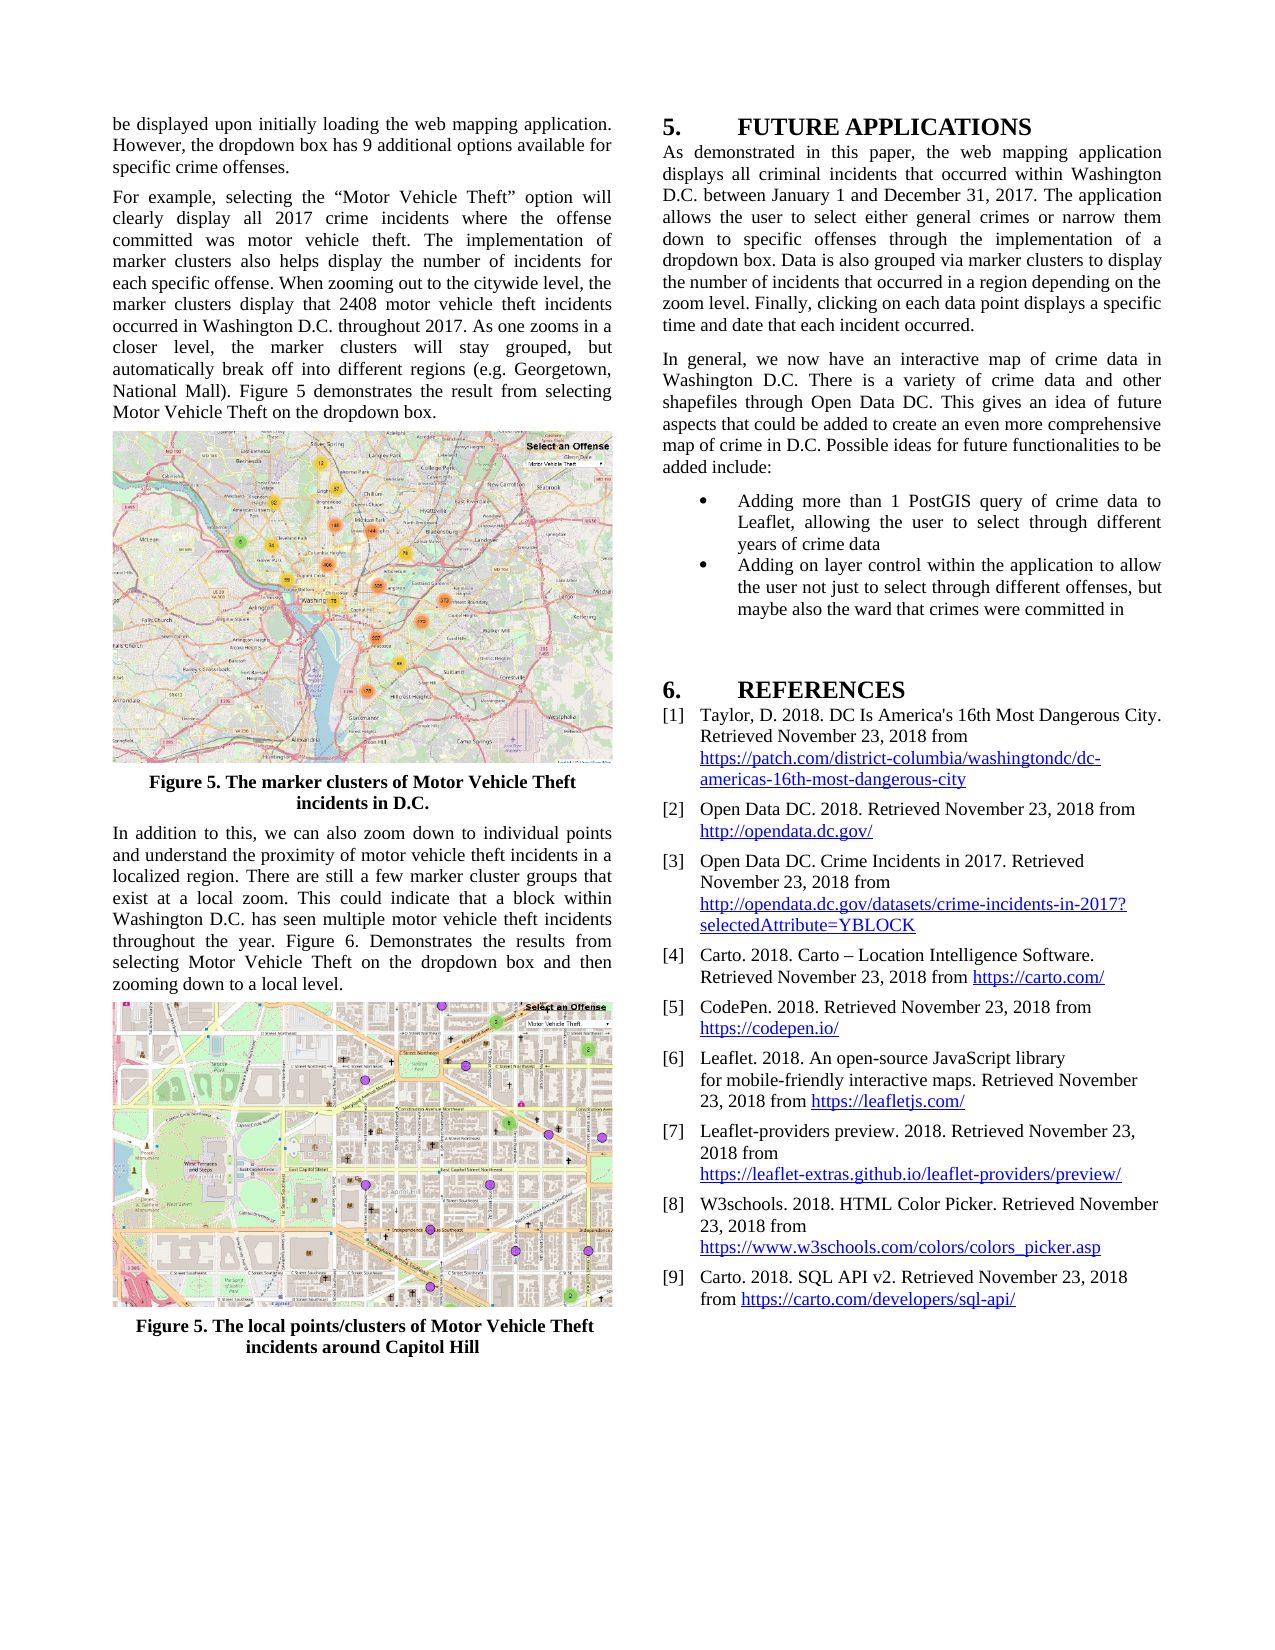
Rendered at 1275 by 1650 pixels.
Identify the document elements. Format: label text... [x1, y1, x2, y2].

text In general, we now have an interactive map of crime data in Washington D.C. There is a variety of crime data and other shapefiles through Open Data DC. This gives an idea of future aspects that could be added to create an even more comprehensive map of crime in D.C. Possible ideas for future functionalities to be added include: [662, 348, 1162, 477]
text Taylor, D. 2018. DC Is America's 16th Most Dangerous City. Retrieved November 23, 2018 from https://patch.com/district-columbia/washingtondc/dc-americas-16th-most-dangerous-city [662, 703, 1162, 790]
text W3schools. 2018. HTML Color Picker. Retrieved November 23, 2018 from https://www.w3schools.com/colors/colors_picker.asp [662, 1193, 1162, 1258]
picture [112, 1002, 613, 1307]
text Leaflet. 2018. An open-source JavaScript library for mobile-friendly interactive maps. Retrieved November 23, 2018 from https://leafletjs.com/ [662, 1047, 1162, 1112]
text Leaflet-providers preview. 2018. Retrieved November 23, 2018 from https://leaflet-extras.github.io/leaflet-providers/preview/ [662, 1120, 1162, 1185]
subtitle REFERENCES [662, 675, 1162, 703]
text Carto. 2018. Carto – Location Intelligence Software. Retrieved November 23, 2018 from https://carto.com/ [662, 944, 1162, 987]
text Carto. 2018. SQL API v2. Retrieved November 23, 2018 from https://carto.com/developers/sql-api/ [662, 1266, 1162, 1331]
list Adding more than 1 PostGIS query of crime data to Leaflet, allowing the user to select through different years of crime data [700, 490, 1162, 554]
subtitle FUTURE APPLICATIONS [662, 112, 1162, 141]
picture [112, 431, 613, 763]
text Open Data DC. Crime Incidents in 2017. Retrieved November 23, 2018 from http://opendata.dc.gov/datasets/crime-incidents-in-2017?selectedAttribute=YBLOCK [662, 849, 1162, 936]
text In addition to this, we can also zoom down to individual points and understand the proximity of motor vehicle theft incidents in a localized region. There are still a few marker cluster groups that exist at a local zoom. This could indicate that a block within Washington D.C. has seen multiple motor vehicle theft incidents throughout the year. Figure 6. Demonstrates the results from selecting Motor Vehicle Theft on the dropdown box and then zooming down to a local level. [112, 822, 613, 994]
text For example, selecting the “Motor Vehicle Theft” option will clearly display all 2017 crime incidents where the offense committed was motor vehicle theft. The implementation of marker clusters also helps display the number of incidents for each specific offense. When zooming out to the citywide level, the marker clusters display that 2408 motor vehicle theft incidents occurred in Washington D.C. throughout 2017. As one zooms in a closer level, the marker clusters will stay grouped, but automatically break off into different regions (e.g. Georgetown, National Mall). Figure 5 demonstrates the result from selecting Motor Vehicle Theft on the dropdown box. [112, 186, 613, 423]
text CodePen. 2018. Retrieved November 23, 2018 from https://codepen.io/ [662, 996, 1162, 1039]
list Adding on layer control within the application to allow the user not just to select through different offenses, but maybe also the ward that crimes were committed in [700, 554, 1162, 619]
text Figure 5. The local points/clusters of Motor Vehicle Theft incidents around Capitol Hill [112, 1314, 613, 1358]
text As demonstrated in this paper, the web mapping application displays all criminal incidents that occurred within Washington D.C. between January 1 and December 31, 2017. The application allows the user to select either general crimes or narrow them down to specific offenses through the implementation of a dropdown box. Data is also grouped via marker clusters to display the number of incidents that occurred in a region depending on the zoom level. Finally, clicking on each data point displays a specific time and date that each incident occurred. [662, 141, 1162, 335]
text Open Data DC. 2018. Retrieved November 23, 2018 from http://opendata.dc.gov/ [662, 798, 1162, 841]
text Figure 5. The marker clusters of Motor Vehicle Theft incidents in D.C. [112, 771, 613, 814]
